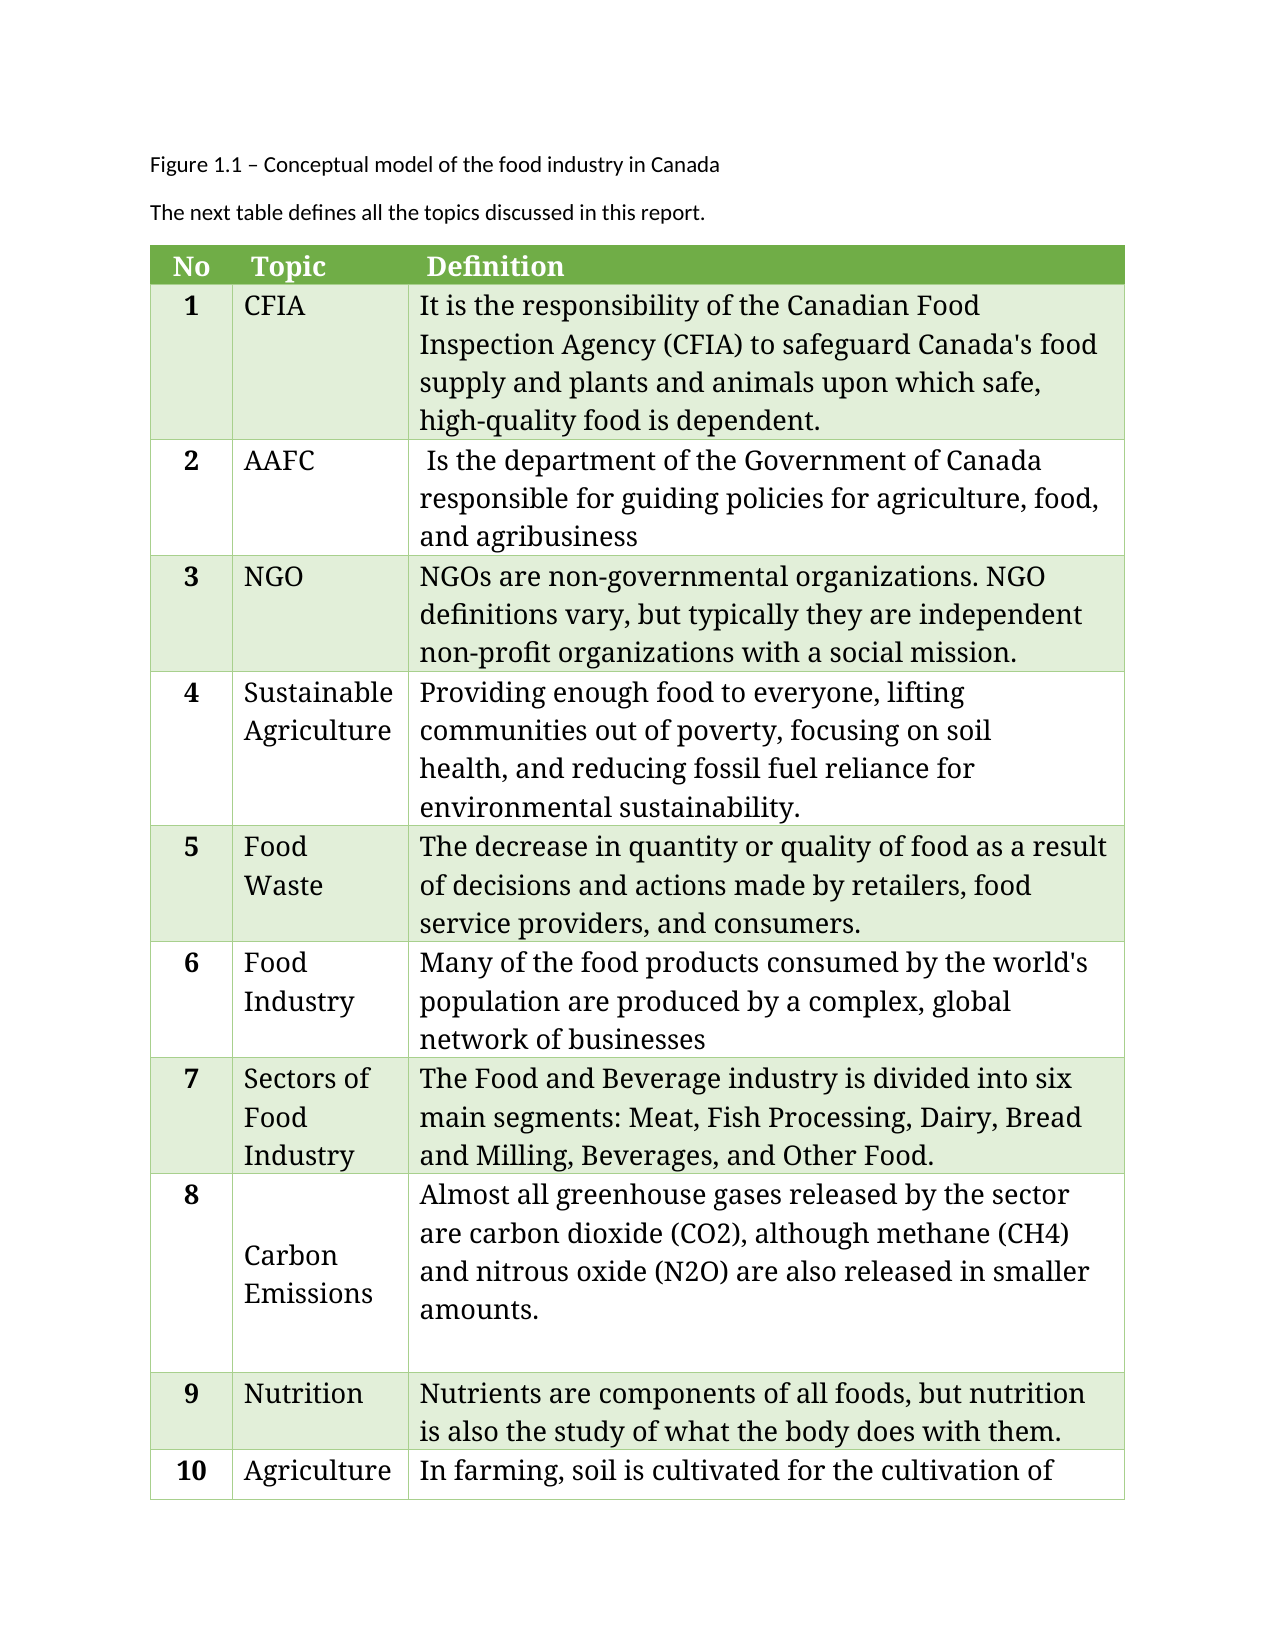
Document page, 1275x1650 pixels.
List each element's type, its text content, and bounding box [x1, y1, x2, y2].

table_cell 8​ [151, 1174, 232, 1372]
table_cell 3​ [151, 556, 232, 671]
table_cell Many of the food products consumed by the world's population are produced by a complex, global network of businesses​ [409, 942, 1124, 1057]
table_cell Is the department of the Government of Canada responsible for guiding policies for agriculture, food, and agribusiness​ [409, 440, 1124, 555]
text The next table defines all the topics discussed in this report. [150, 197, 1125, 226]
table_cell Nutrition ​ [233, 1373, 408, 1449]
table_cell Agriculture ​ [233, 1450, 408, 1499]
table_cell 4​ [151, 672, 232, 825]
table_cell ​ Carbon Emissions ​ ​ [233, 1174, 408, 1372]
table_cell The decrease in quantity or quality of food as a result of decisions and actions made by retailers, food service providers, and consumers.​ [409, 826, 1124, 941]
table_cell Food Industry ​ [233, 942, 408, 1057]
table_cell Food Waste ​ [233, 826, 408, 941]
table_cell Almost all greenhouse gases released by the sector are carbon dioxide (CO2), although methane (CH4) and nitrous oxide (N2O) are also released in smaller amounts. ​ [409, 1174, 1124, 1372]
table_cell 9​ [151, 1373, 232, 1449]
table_cell 6​ [151, 942, 232, 1057]
table_cell AAFC​ [233, 440, 408, 555]
table_cell CFIA​ [233, 285, 408, 439]
table_header No​ [151, 246, 232, 284]
text Figure 1.1 – Conceptual model of the food industry in Canada [150, 150, 1125, 178]
table_cell Nutrients are components of all foods, but nutrition is also the study of what the body does with them.​ [409, 1373, 1124, 1449]
table_cell 7​ [151, 1058, 232, 1173]
table_cell It is the responsibility of the Canadian Food Inspection Agency (CFIA) to safeguard Canada's food supply and plants and animals upon which safe, high-quality food is dependent.​ [409, 285, 1124, 439]
table_cell The Food and Beverage industry is divided into six main segments: Meat, Fish Processing, Dairy, Bread and Milling, Beverages, and Other Food.​ [409, 1058, 1124, 1173]
table_cell NGOs are non-governmental organizations. NGO definitions vary, but typically they are independent non-profit organizations with a social mission.​ [409, 556, 1124, 671]
table_header Definition​ [409, 246, 1124, 284]
table_header Topic​ [233, 246, 408, 284]
table_cell 1​ [151, 285, 232, 439]
table_cell 2​ [151, 440, 232, 555]
table_cell 10​ [151, 1450, 232, 1499]
table_cell Sectors of Food Industry ​ [233, 1058, 408, 1173]
table_cell Providing enough food to everyone, lifting communities out of poverty, focusing on soil health, and reducing fossil fuel reliance for environmental sustainability.​ [409, 672, 1124, 825]
table_cell Sustainable Agriculture​ [233, 672, 408, 825]
table_cell 5​ [151, 826, 232, 941]
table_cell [409, 1450, 1124, 1499]
table_cell NGO​ [233, 556, 408, 671]
